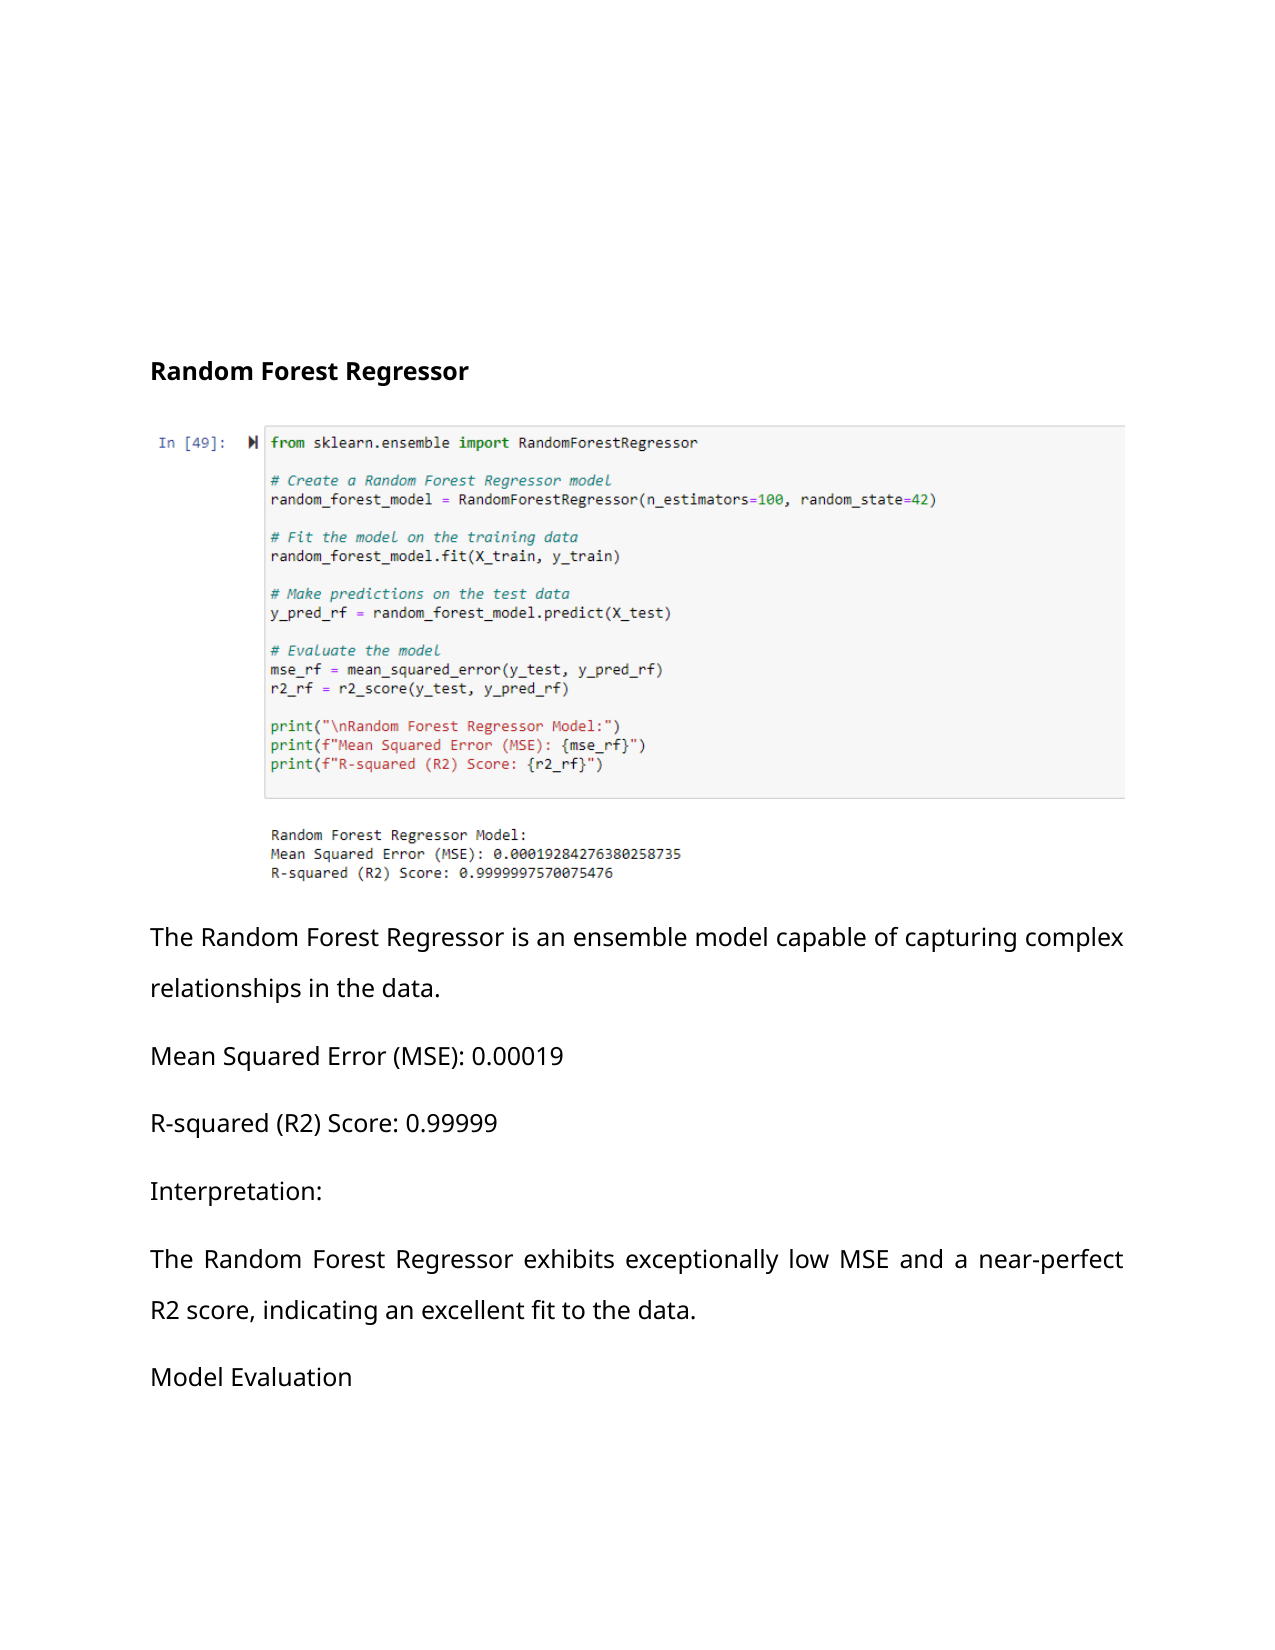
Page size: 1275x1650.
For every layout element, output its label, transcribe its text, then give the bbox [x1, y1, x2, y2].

text Model Evaluation [150, 1360, 1125, 1394]
text R-squared (R2) Score: 0.99999 [150, 1106, 1125, 1140]
text The Random Forest Regressor exhibits exceptionally low MSE and a near-perfect R2 score, indicating an excellent fit to the data. [150, 1241, 1125, 1326]
picture [150, 420, 1125, 889]
text Interpretation: [150, 1174, 1125, 1208]
text Mean Squared Error (MSE): 0.00019 [150, 1038, 1125, 1072]
text Random Forest Regressor [150, 353, 1125, 387]
text The Random Forest Regressor is an ensemble model capable of capturing complex relationships in the data. [150, 919, 1125, 1004]
